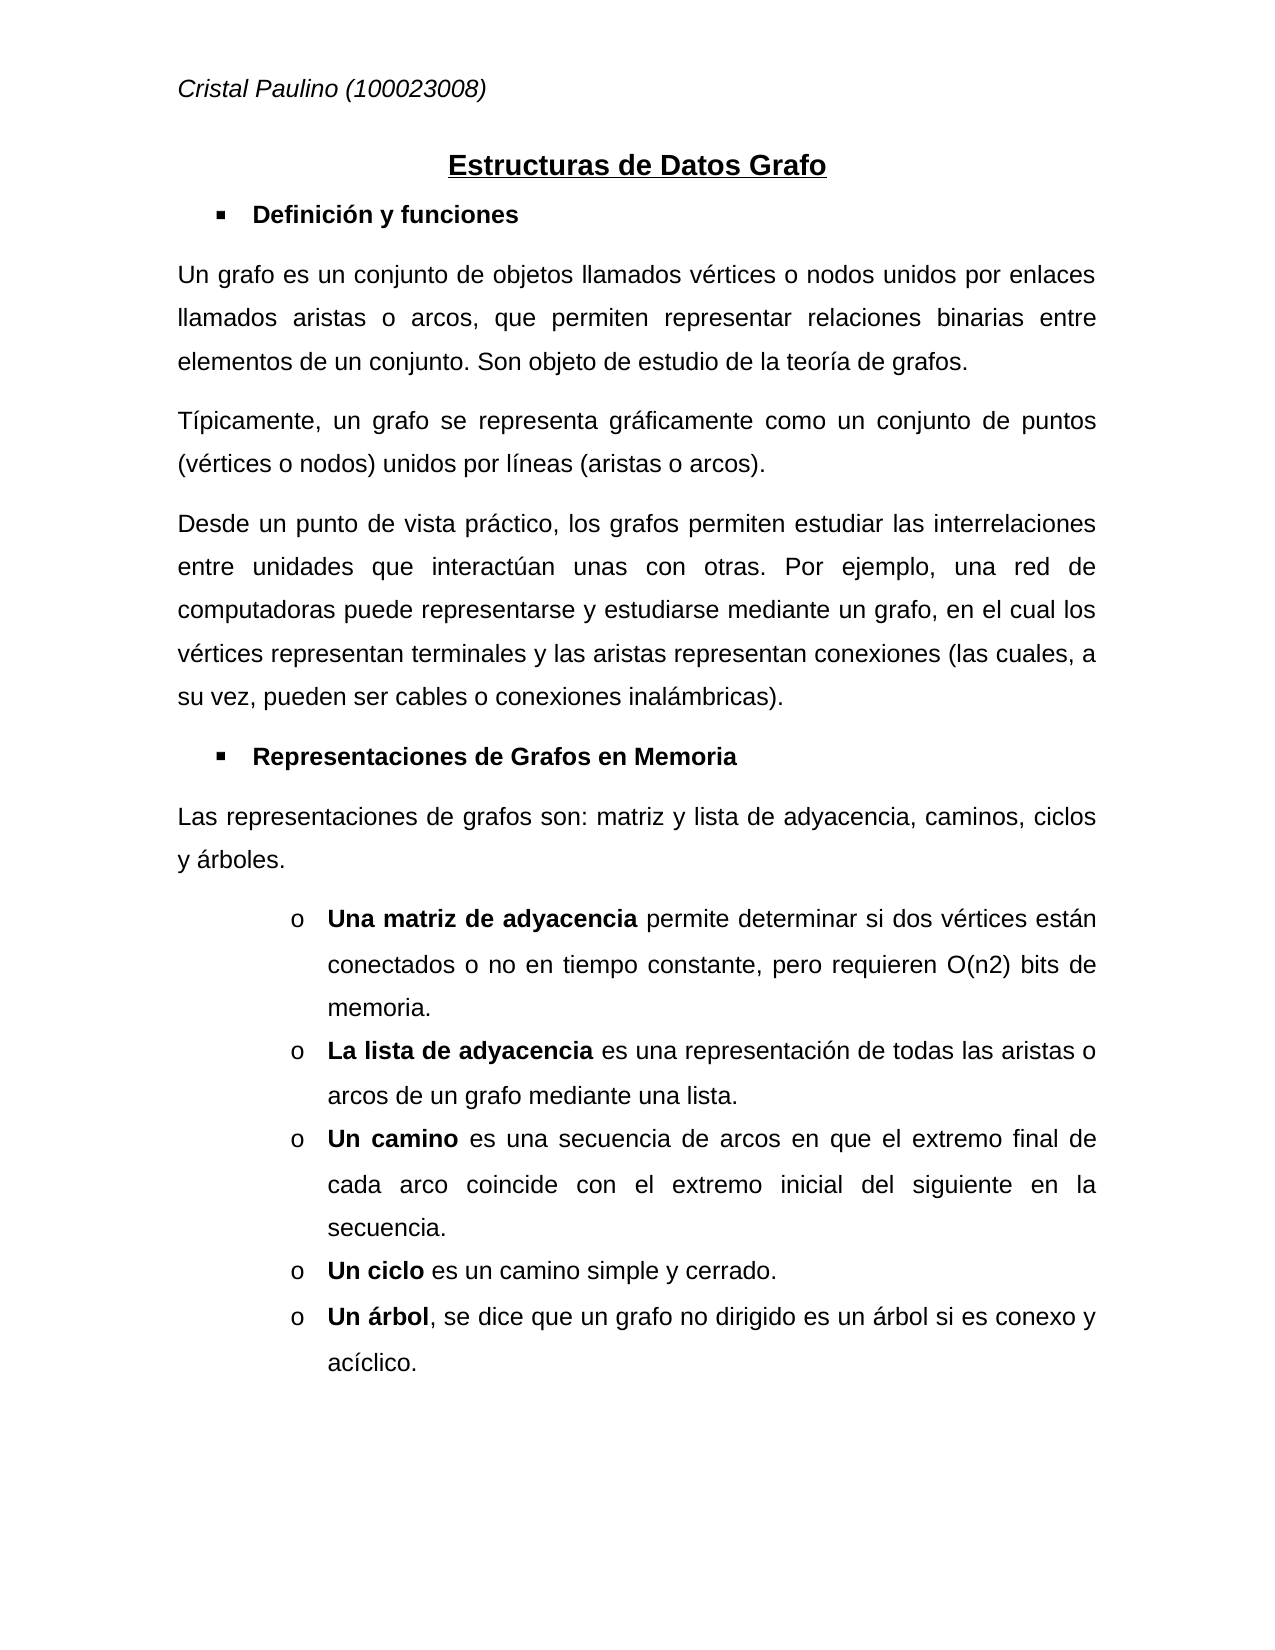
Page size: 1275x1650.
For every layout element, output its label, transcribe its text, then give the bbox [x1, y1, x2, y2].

list Un ciclo es un camino simple y cerrado. [290, 1256, 1098, 1287]
list La lista de adyacencia es una representación de todas las aristas o arcos de un grafo mediante una lista. [290, 1036, 1098, 1110]
list Una matriz de adyacencia permite determinar si dos vértices están conectados o no en tiempo constante, pero requieren O(n2) bits de memoria. [290, 904, 1098, 1022]
list Representaciones de Grafos en Memoria [215, 742, 1098, 770]
list Definición y funciones [215, 200, 1098, 229]
list Un camino es una secuencia de arcos en que el extremo final de cada arco coincide con el extremo inicial del siguiente en la secuencia. [290, 1124, 1098, 1242]
text Típicamente, un grafo se representa gráficamente como un conjunto de puntos (vértices o nodos) unidos por líneas (aristas o arcos). [177, 406, 1098, 478]
text Estructuras de Datos Grafo [177, 148, 1098, 181]
list Un árbol, se dice que un grafo no dirigido es un árbol si es conexo y acíclico. [290, 1302, 1098, 1376]
text Un grafo es un conjunto de objetos llamados vértices o nodos unidos por enlaces llamados aristas o arcos, que permiten representar relaciones binarias entre elementos de un conjunto. Son objeto de estudio de la teoría de grafos. [177, 260, 1098, 375]
text Las representaciones de grafos son: matriz y lista de adyacencia, caminos, ciclos y árboles. [177, 801, 1098, 873]
text Desde un punto de vista práctico, los grafos permiten estudiar las interrelaciones entre unidades que interactúan unas con otras. Por ejemplo, una red de computadoras puede representarse y estudiarse mediante un grafo, en el cual los vértices representan terminales y las aristas representan conexiones (las cuales, a su vez, pueden ser cables o conexiones inalámbricas). [177, 509, 1098, 711]
